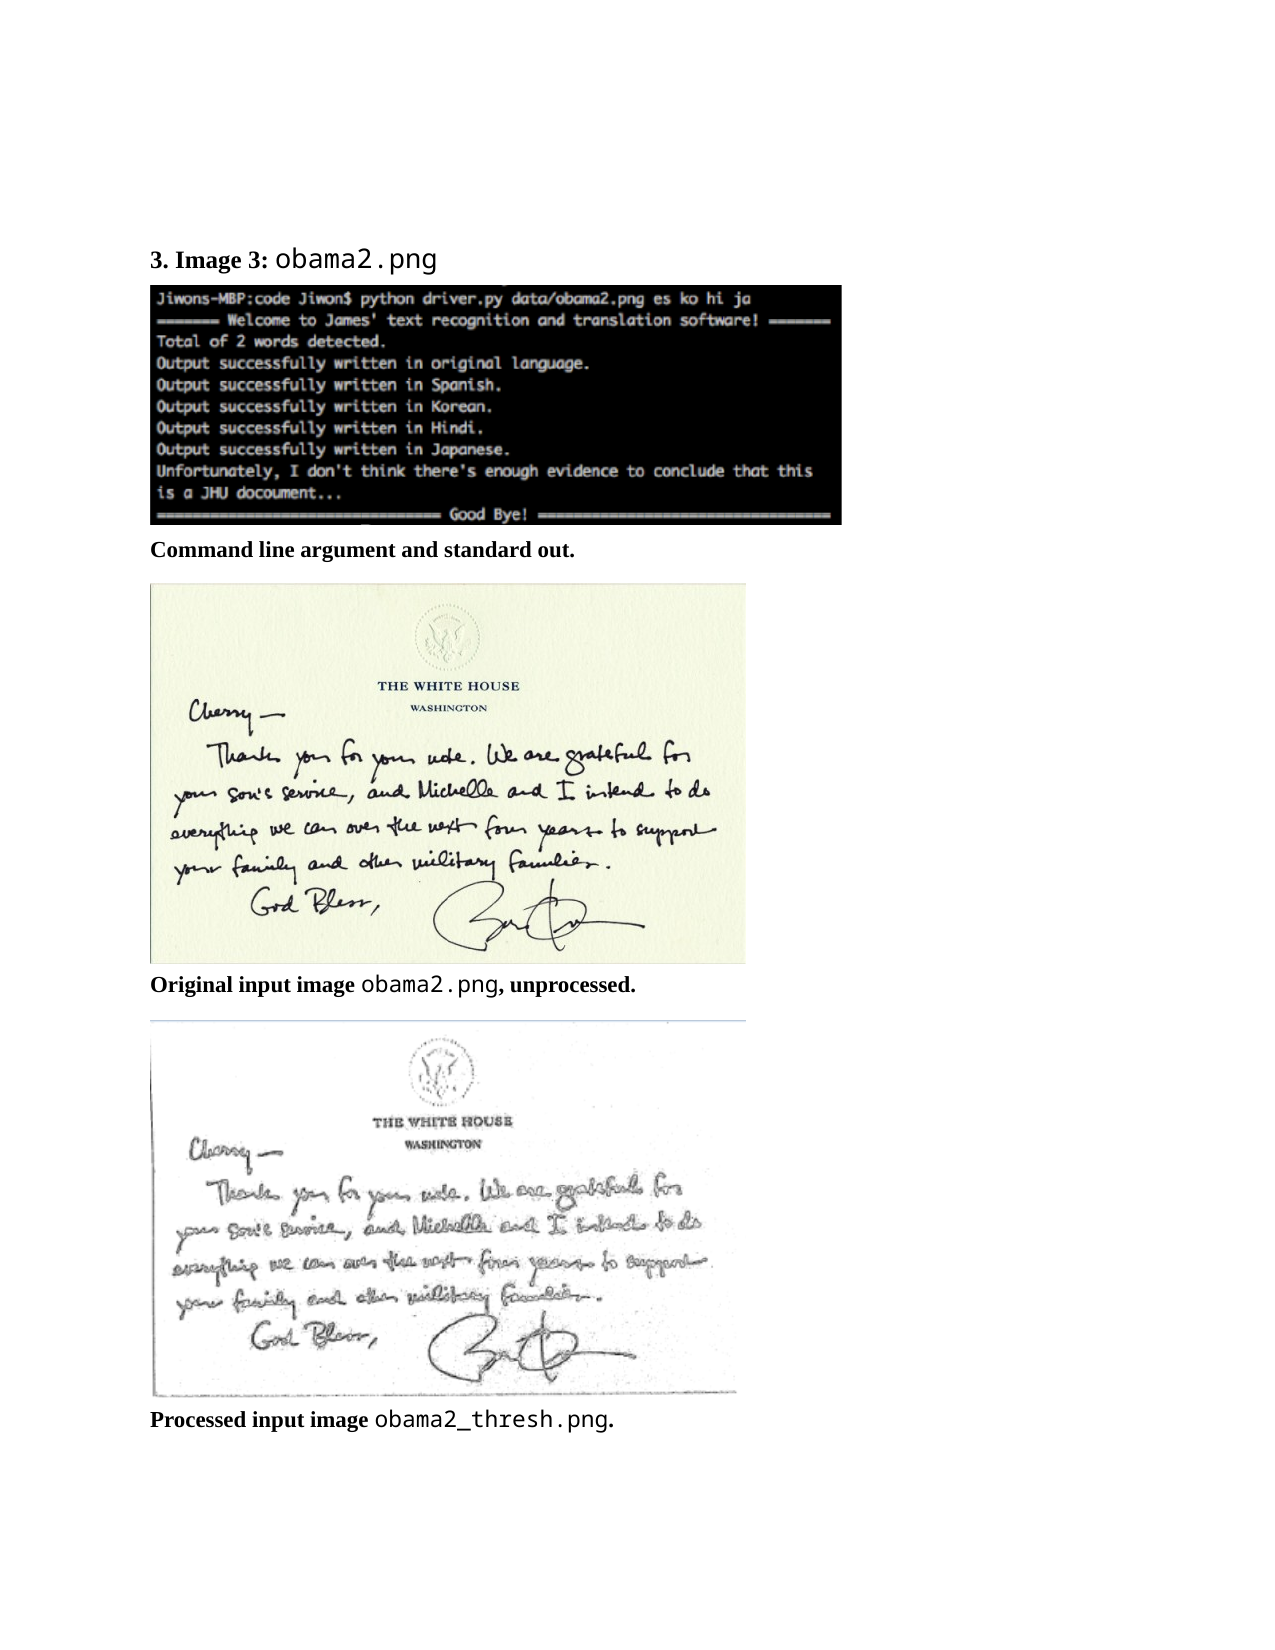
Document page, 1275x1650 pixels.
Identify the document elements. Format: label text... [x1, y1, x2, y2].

picture [150, 285, 842, 525]
text 3. Image 3: obama2.png [150, 240, 1125, 277]
text Original input image obama2.png, unprocessed. [150, 968, 1125, 999]
picture [150, 583, 746, 964]
text Processed input image obama2_thresh.png. [150, 1403, 1125, 1434]
text Command line argument and standard out. [150, 536, 1125, 562]
picture [150, 1020, 746, 1398]
